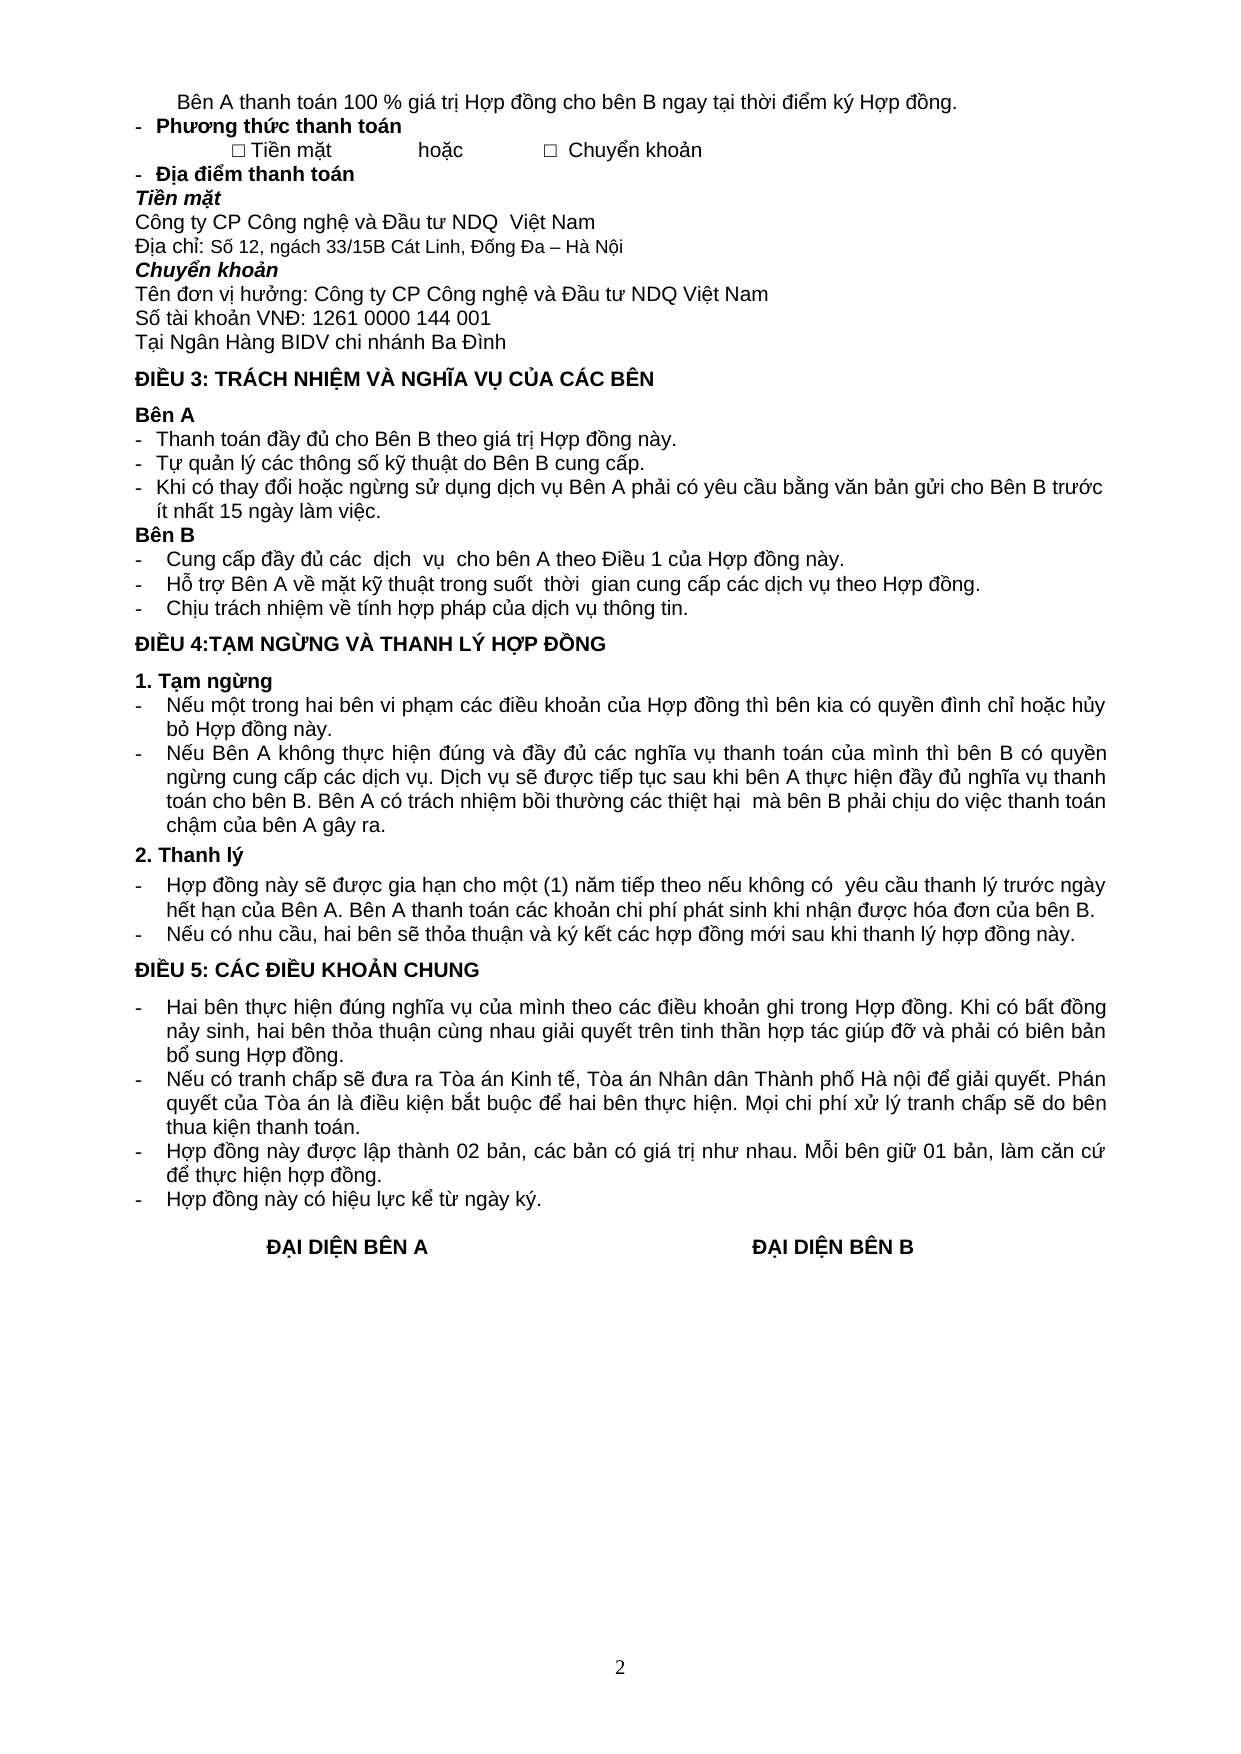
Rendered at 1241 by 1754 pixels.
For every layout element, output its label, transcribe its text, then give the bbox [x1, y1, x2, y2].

table_header ĐẠI DIỆN BÊN A [124, 1211, 568, 1403]
subtitle Bên A [135, 403, 1108, 427]
text 1. Tạm ngừng [135, 669, 1108, 693]
subtitle ĐIỀU 4:TẠM NGỪNG VÀ THANH LÝ HỢP ĐỒNG [135, 632, 1109, 656]
list Tự quản lý các thông số kỹ thuật do Bên B cung cấp. [135, 451, 1105, 475]
list Nếu có nhu cầu, hai bên sẽ thỏa thuận và ký kết các hợp đồng mới sau khi thanh lý hợp đồng này. [135, 921, 1108, 946]
text Bên A thanh toán 100 % giá trị Hợp đồng cho bên B ngay tại thời điểm ký Hợp đồng. [135, 90, 1108, 114]
text Tiền mặt [135, 186, 1108, 210]
list Chịu trách nhiệm về tính hợp pháp của dịch vụ thông tin. [135, 596, 1108, 620]
list Hai bên thực hiện đúng nghĩa vụ của mình theo các điều khoản ghi trong Hợp đồng. Khi có bất đồng nảy sinh, hai bên thỏa thuận cùng nhau giải quyết trên tinh thần hợp tác giúp đỡ và phải có biên bản bổ sung Hợp đồng. [135, 994, 1108, 1067]
text □ Tiền mặt hoặc □ Chuyển khoản [215, 138, 1108, 162]
list Hỗ trợ Bên A về mặt kỹ thuật trong suốt thời gian cung cấp các dịch vụ theo Hợp đồng. [135, 571, 1108, 596]
list Thanh toán đầy đủ cho Bên B theo giá trị Hợp đồng này. [135, 427, 1105, 451]
text Chuyển khoản [135, 258, 1108, 282]
list Nếu Bên A không thực hiện đúng và đầy đủ các nghĩa vụ thanh toán của mình thì bên B có quyền ngừng cung cấp các dịch vụ. Dịch vụ sẽ được tiếp tục sau khi bên A thực hiện đầy đủ nghĩa vụ thanh toán cho bên B. Bên A có trách nhiệm bồi thường các thiệt hại mà bên B phải chịu do việc thanh toán chậm của bên A gây ra. [135, 741, 1108, 837]
text ĐIỀU 5: CÁC ĐIỀU KHOẢN CHUNG [135, 958, 1109, 982]
text ĐIỀU 3: TRÁCH NHIỆM VÀ NGHĨA VỤ CỦA CÁC BÊN [135, 366, 1105, 390]
text Tên đơn vị hưởng: Công ty CP Công nghệ và Đầu tư NDQ Việt [135, 282, 1108, 306]
list Nếu một trong hai bên vi phạm các điều khoản của Hợp đồng thì bên kia có quyền đình chỉ hoặc hủy bỏ Hợp đồng này. [135, 693, 1108, 741]
text 2. Thanh lý [135, 843, 1108, 867]
list Hợp đồng này có hiệu lực kể từ ngày ký. [135, 1187, 1108, 1211]
text Tại Ngân Hàng BIDV chi nhánh Ba Đình [135, 330, 1105, 354]
list Cung cấp đầy đủ các dịch vụ cho bên A theo Điều 1 của Hợp đồng này. [135, 547, 1108, 571]
text Bên B [135, 523, 1105, 547]
list Khi có thay đổi hoặc ngừng sử dụng dịch vụ Bên A phải có yêu cầu bằng văn bản gửi cho Bên B trước ít nhất 15 ngày làm việc. [135, 475, 1105, 523]
list Nếu có tranh chấp sẽ đưa ra Tòa án Kinh tế, Tòa án Nhân dân Thành phố Hà nội để giải quyết. Phán quyết của Tòa án là điều kiện bắt buộc để hai bên thực hiện. Mọi chi phí xử lý tranh chấp sẽ do bên thua kiện thanh toán. [135, 1067, 1108, 1139]
text Địa chỉ: Số 12, ngách 33/15B Cát Linh, Đống Đa – Hà Nội [135, 234, 1108, 258]
list Địa điểm thanh toán [135, 162, 1108, 186]
list Hợp đồng này được lập thành 02 bản, các bản có giá trị như nhau. Mỗi bên giữ 01 bản, làm căn cứ để thực hiện hợp đồng. [135, 1139, 1108, 1187]
list Phương thức thanh toán [135, 114, 1108, 138]
table_header ĐẠI DIỆN BÊN B [568, 1211, 1095, 1403]
text Số tài khoản VNĐ: 1261 0000 144 001 [135, 306, 1105, 330]
list Hợp đồng này sẽ được gia hạn cho một (1) năm tiếp theo nếu không có yêu cầu thanh lý trước ngày hết hạn của Bên A. Bên A thanh toán các khoản chi phí phát sinh khi nhận được hóa đơn của bên B. [135, 873, 1108, 921]
text Công ty CP Công nghệ và Đầu tư NDQ Việt [135, 210, 1108, 234]
